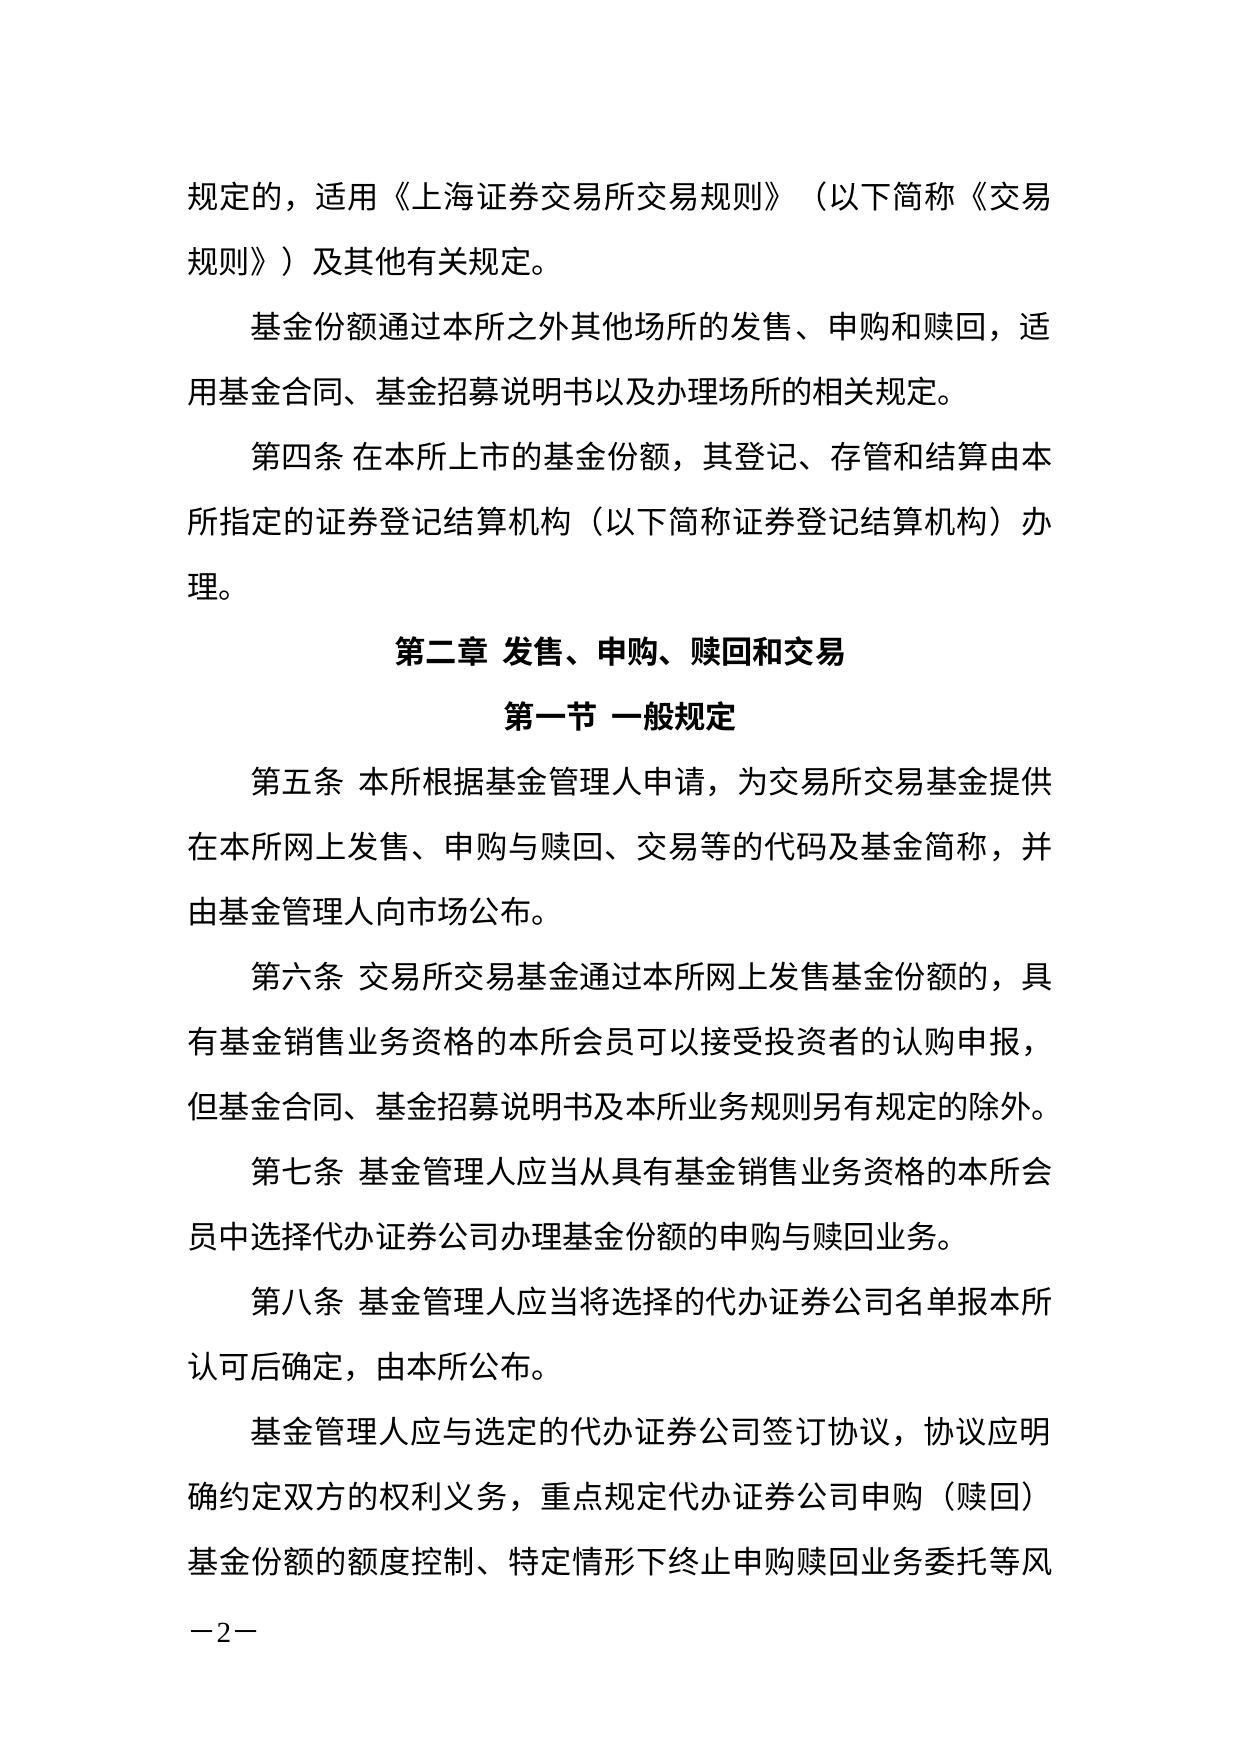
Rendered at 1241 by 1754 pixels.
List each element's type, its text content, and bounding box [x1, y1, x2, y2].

text 第七条 基金管理人应当从具有基金销售业务资格的本所会员中选择代办证券公司办理基金份额的申购与赎回业务。 [187, 1137, 1053, 1267]
text 第八条 基金管理人应当将选择的代办证券公司名单报本所认可后确定，由本所公布。 [187, 1267, 1053, 1397]
text 第五条 本所根据基金管理人申请，为交易所交易基金提供在本所网上发售、申购与赎回、交易等的代码及基金简称，并由基金管理人向市场公布。 [187, 747, 1053, 942]
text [187, 1397, 1053, 1592]
text 第四条 在本所上市的基金份额，其登记、存管和结算由本所指定的证券登记结算机构（以下简称证券登记结算机构）办理。 [187, 422, 1053, 617]
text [187, 162, 1053, 292]
text 第二章 发售、申购、赎回和交易 [187, 617, 1053, 682]
text 基金份额通过本所之外其他场所的发售、申购和赎回，适用基金合同、基金招募说明书以及办理场所的相关规定。 [187, 292, 1053, 422]
text 第一节 一般规定 [187, 682, 1053, 747]
text 第六条 交易所交易基金通过本所网上发售基金份额的，具有基金销售业务资格的本所会员可以接受投资者的认购申报，但基金合同、基金招募说明书及本所业务规则另有规定的除外。 [187, 942, 1053, 1137]
